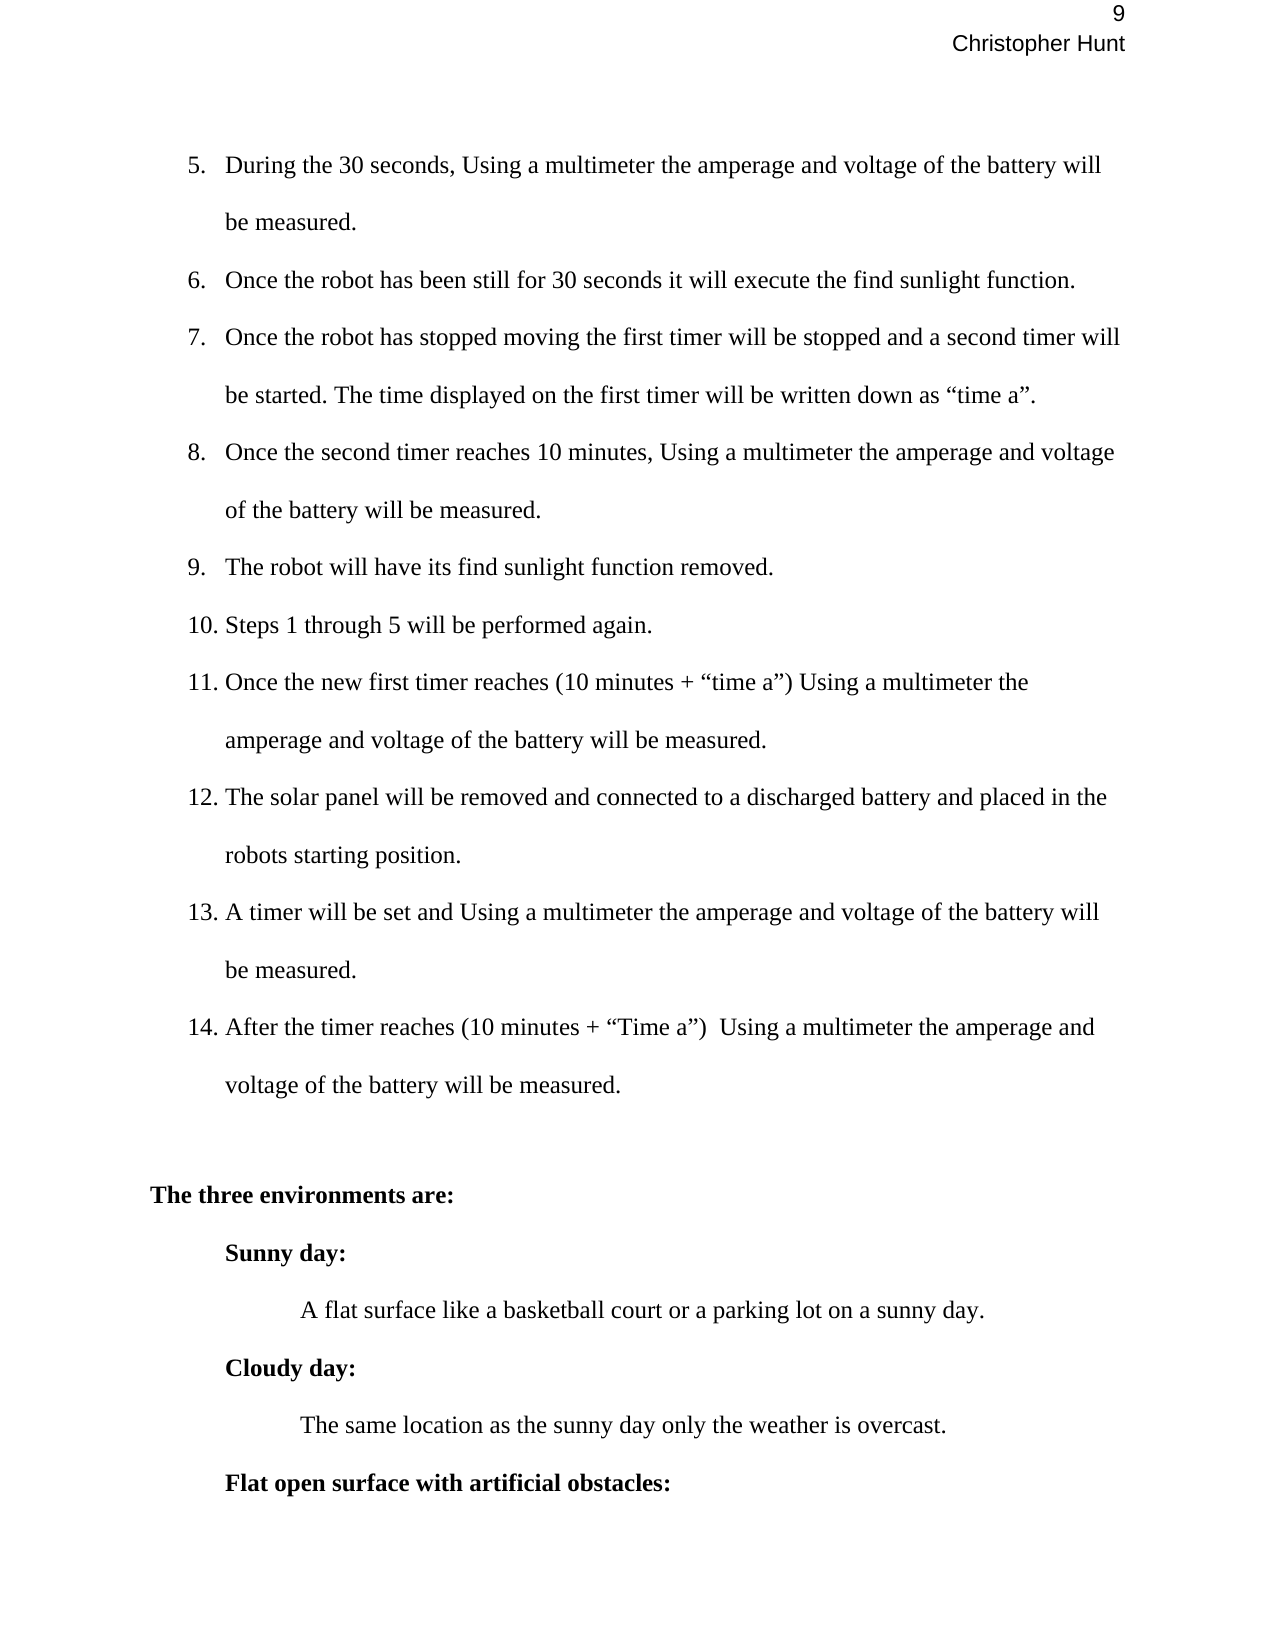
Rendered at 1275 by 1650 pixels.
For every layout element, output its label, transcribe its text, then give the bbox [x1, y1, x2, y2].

list A timer will be set and Using a multimeter the amperage and voltage of the battery will be measured. [187, 897, 1125, 984]
list After the timer reaches (10 minutes + “Time a”) Using a multimeter the amperage and voltage of the battery will be measured. [187, 1012, 1125, 1099]
list Steps 1 through 5 will be performed again. [187, 610, 1125, 639]
text A flat surface like a basketball court or a parking lot on a sunny day. [225, 1295, 1125, 1324]
list The solar panel will be removed and connected to a discharged battery and placed in the robots starting position. [187, 782, 1125, 869]
text Cloudy day: [150, 1353, 1125, 1381]
list Once the robot has stopped moving the first timer will be stopped and a second timer will be started. The time displayed on the first timer will be written down as “time a”. [187, 322, 1125, 409]
text The same location as the sunny day only the weather is overcast. [225, 1410, 1125, 1439]
list The robot will have its find sunlight function removed. [187, 552, 1125, 581]
text Sunny day: [150, 1238, 1125, 1266]
text The three environments are: [150, 1180, 1125, 1209]
list Once the robot has been still for 30 seconds it will execute the find sunlight function. [187, 265, 1125, 294]
list Once the second timer reaches 10 minutes, Using a multimeter the amperage and voltage of the battery will be measured. [187, 437, 1125, 524]
list During the 30 seconds, Using a multimeter the amperage and voltage of the battery will be measured. [187, 150, 1125, 236]
text Flat open surface with artificial obstacles: [150, 1468, 1125, 1496]
list Once the new first timer reaches (10 minutes + “time a”) Using a multimeter the amperage and voltage of the battery will be measured. [187, 667, 1125, 754]
